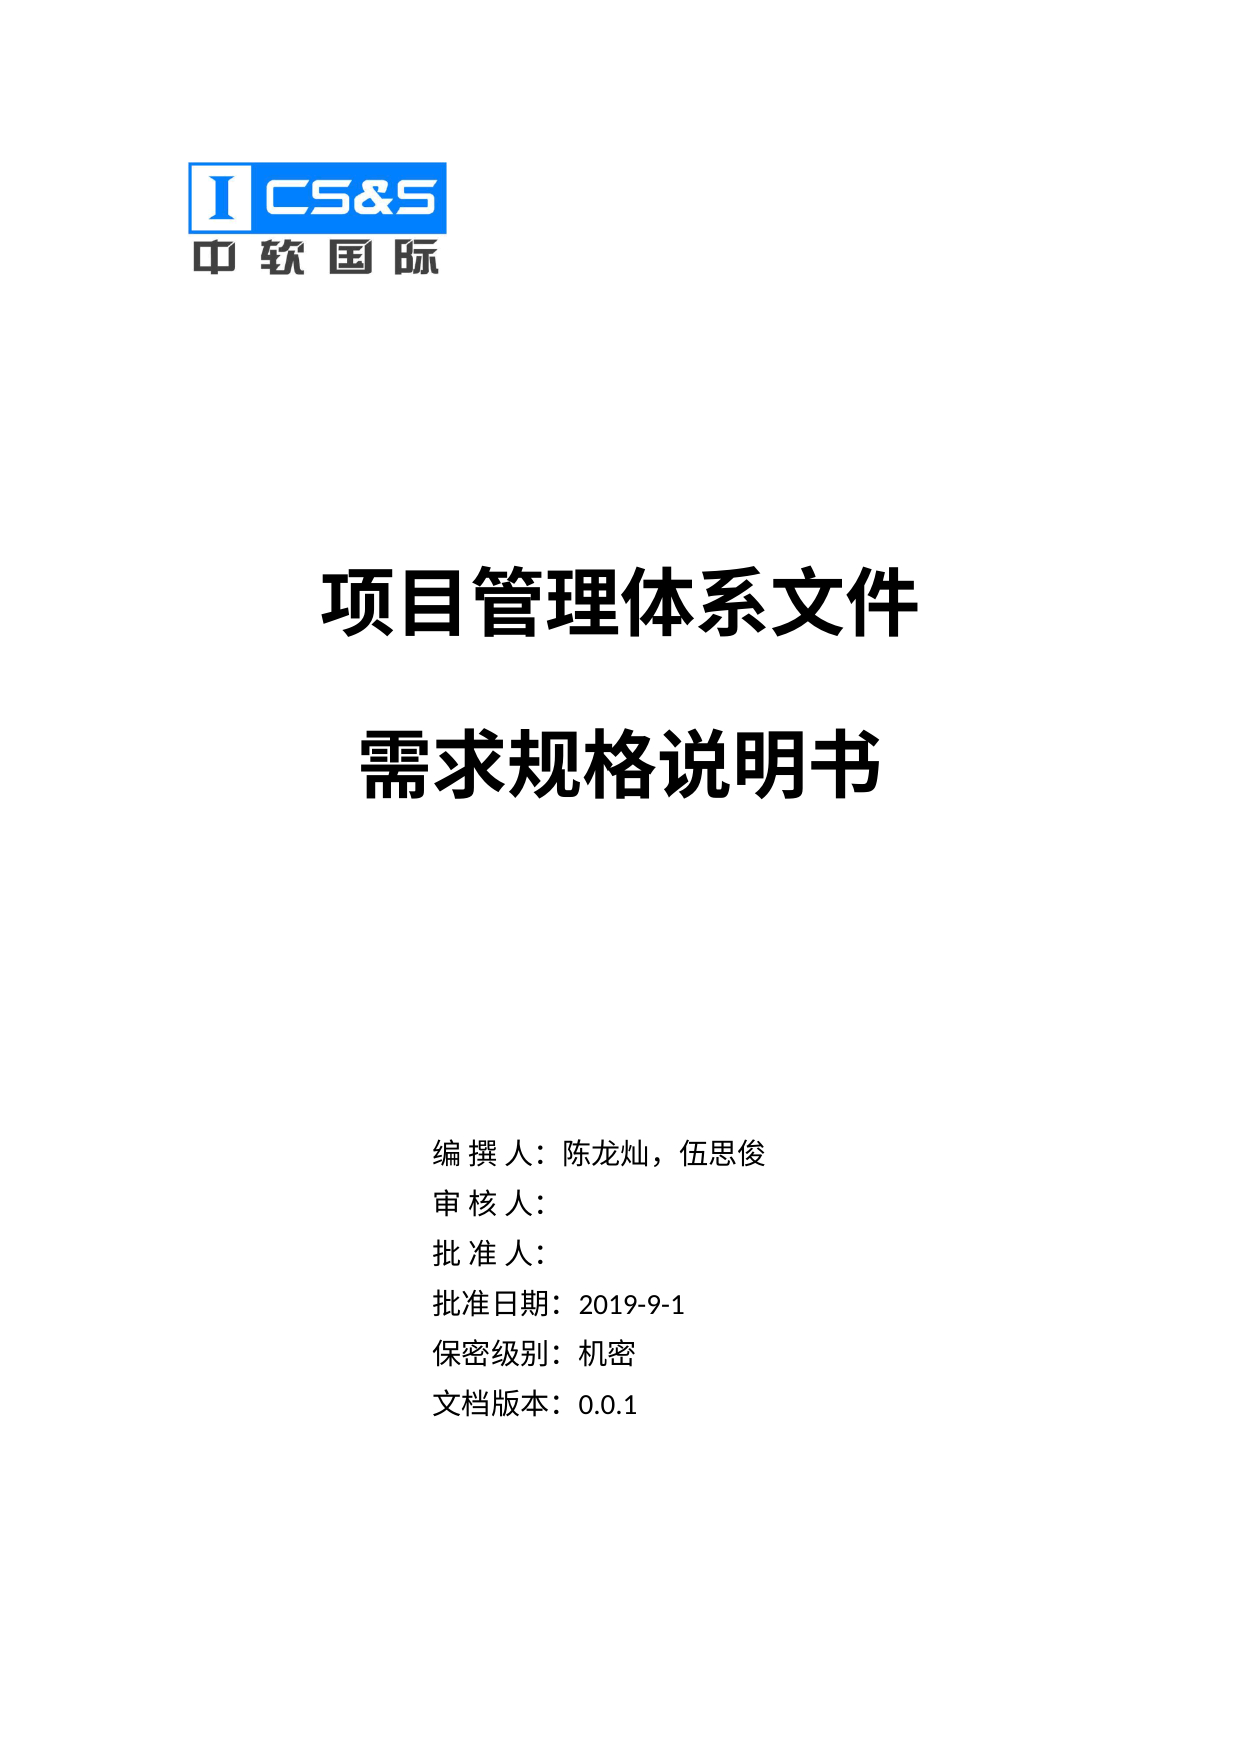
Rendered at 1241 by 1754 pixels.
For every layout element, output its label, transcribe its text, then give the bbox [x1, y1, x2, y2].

text 保密级别：机密 [187, 1324, 1053, 1374]
text 文档版本：0.0.1 [187, 1374, 1053, 1424]
text 审 核 人： [187, 1174, 1053, 1224]
text 项目管理体系文件 [187, 543, 1053, 652]
text 需求规格说明书 [187, 706, 1053, 814]
text 编 撰 人：陈龙灿，伍思俊 [187, 1124, 1053, 1174]
text 批 准 人： [187, 1224, 1053, 1274]
text 批准日期：2019-9-1 [187, 1274, 1053, 1324]
picture [187, 162, 447, 275]
